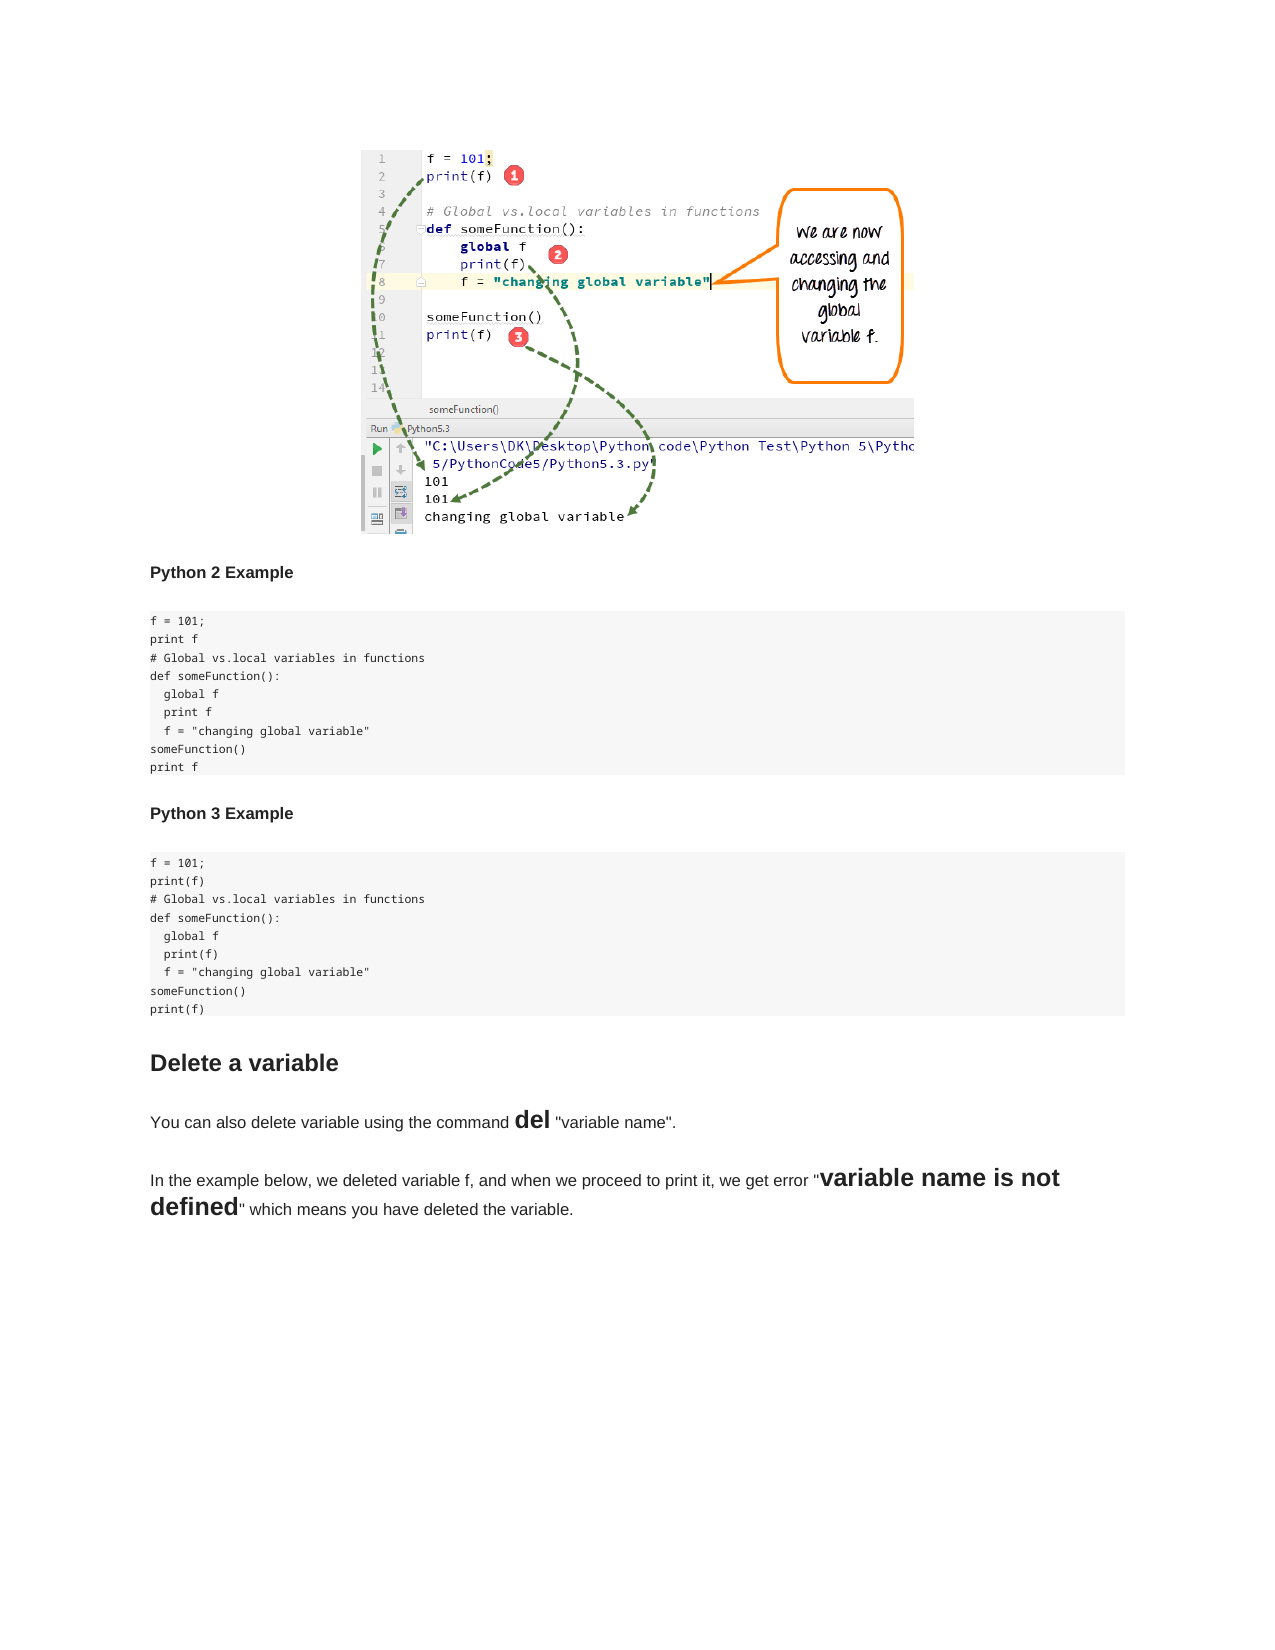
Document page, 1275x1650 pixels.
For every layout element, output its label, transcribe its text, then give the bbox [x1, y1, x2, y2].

text f = "changing global variable" [150, 962, 1125, 980]
text print f [150, 757, 1125, 775]
text print f [150, 702, 1125, 720]
text # Global vs.local variables in functions [150, 889, 1125, 907]
text def someFunction(): [150, 666, 1125, 684]
text print f [150, 629, 1125, 647]
text f = 101; [150, 852, 1125, 871]
text def someFunction(): [150, 907, 1125, 925]
text print(f) [150, 871, 1125, 889]
text Python 3 Example [150, 804, 1125, 823]
text global f [150, 684, 1125, 702]
text In the example below, we deleted variable f, and when we proceed to print it, we get error "variable name is not defined" which means you have deleted the variable. [150, 1163, 1125, 1221]
text global f [150, 925, 1125, 943]
text print(f) [150, 998, 1125, 1016]
text someFunction() [150, 738, 1125, 757]
text You can also delete variable using the command del "variable name". [150, 1105, 1125, 1134]
text Python 2 Example [150, 562, 1125, 582]
subtitle Delete a variable [150, 1037, 1125, 1076]
text f = "changing global variable" [150, 720, 1125, 738]
text someFunction() [150, 980, 1125, 998]
text f = 101; [150, 611, 1125, 629]
text print(f) [150, 943, 1125, 962]
picture [361, 150, 914, 534]
text # Global vs.local variables in functions [150, 647, 1125, 666]
